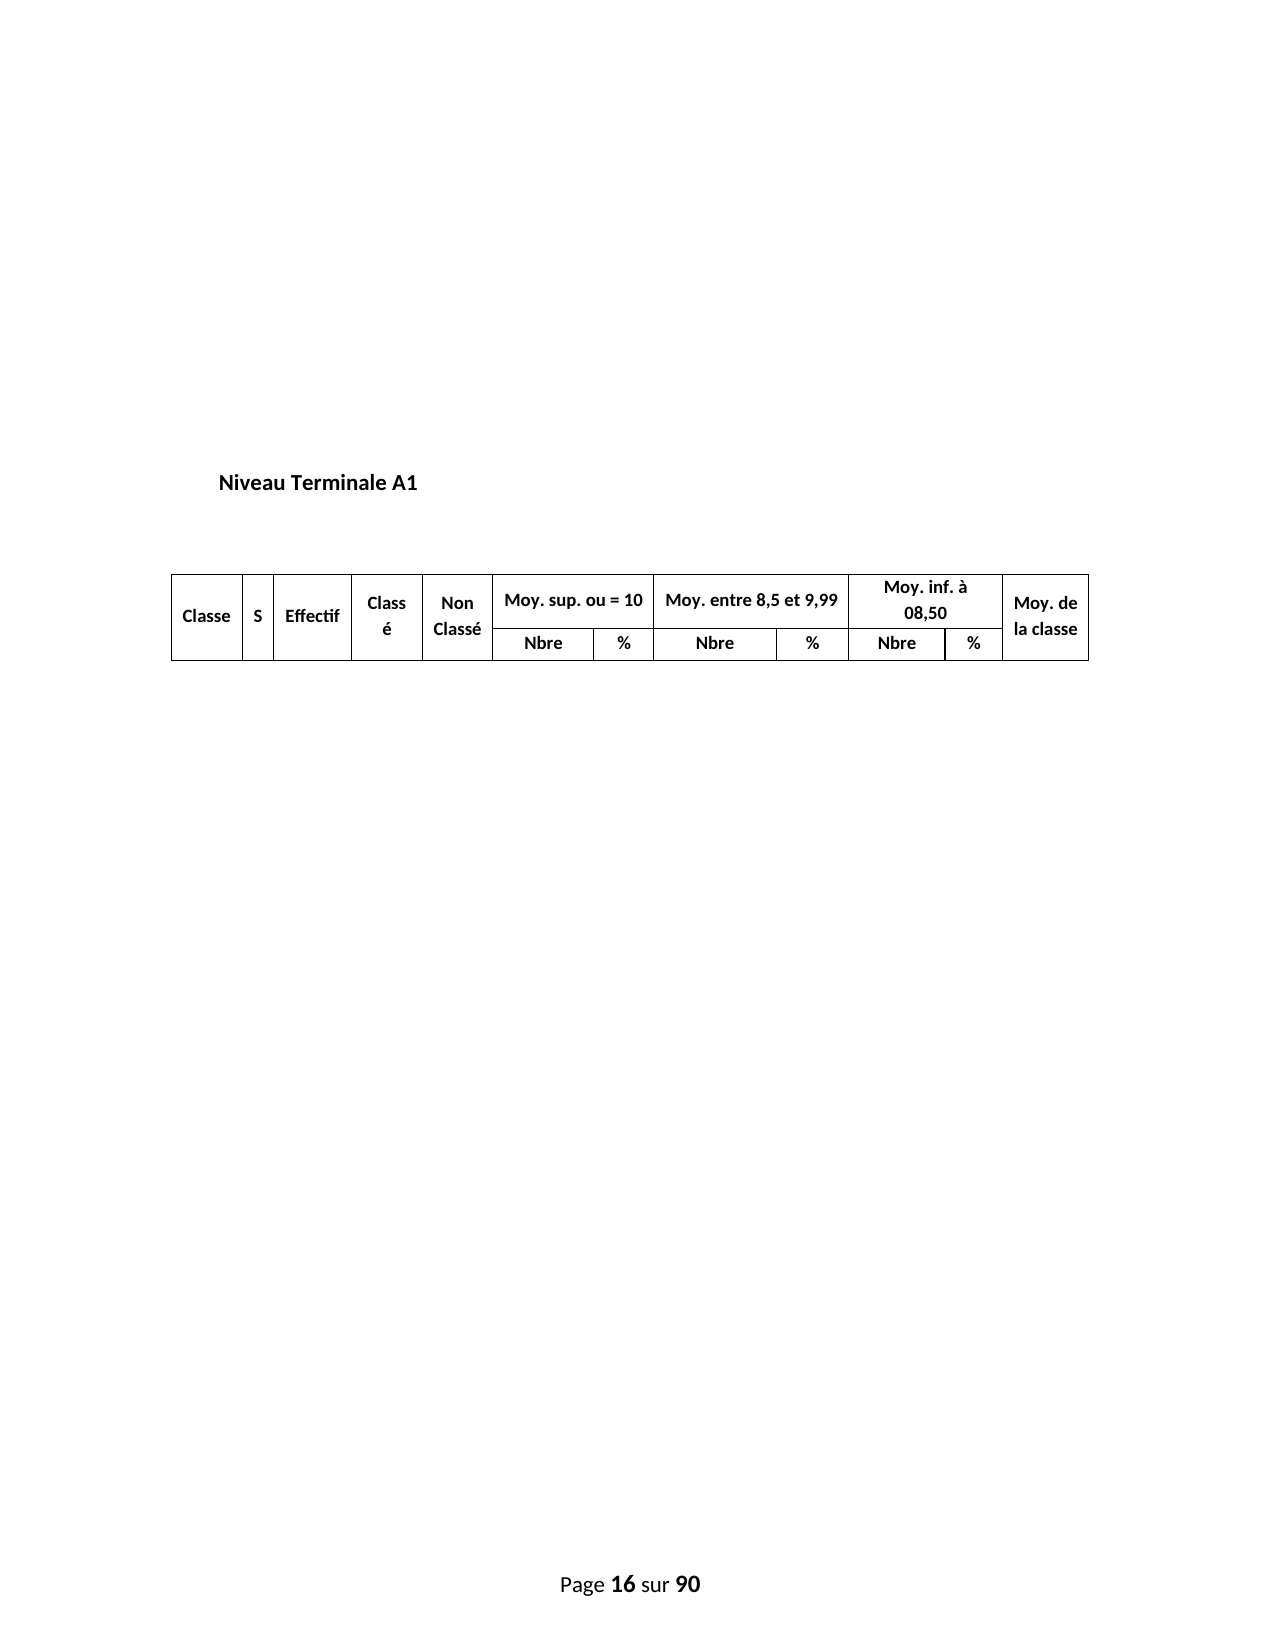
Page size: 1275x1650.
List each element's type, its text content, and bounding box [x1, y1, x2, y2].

table_header Non Classé [423, 575, 492, 659]
table_cell Nbre [849, 629, 944, 659]
table_header Moy. de la classe [1003, 575, 1088, 659]
table_header Moy. sup. ou = 10 [493, 575, 653, 628]
table_header Classé [352, 575, 422, 659]
table_cell % [777, 629, 848, 659]
text Niveau Terminale A1 [74, 468, 1186, 496]
table_cell Nbre [493, 629, 593, 659]
table_header S [243, 575, 273, 659]
table_header Moy. entre 8,5 et 9,99 [654, 575, 848, 628]
table_cell % [946, 629, 1002, 659]
table_header Effectif [274, 575, 351, 659]
table_header Moy. inf. à 08,50 [849, 575, 1002, 628]
table_cell Nbre [654, 629, 776, 659]
table_header Classe [172, 575, 242, 659]
table_cell % [594, 629, 653, 659]
